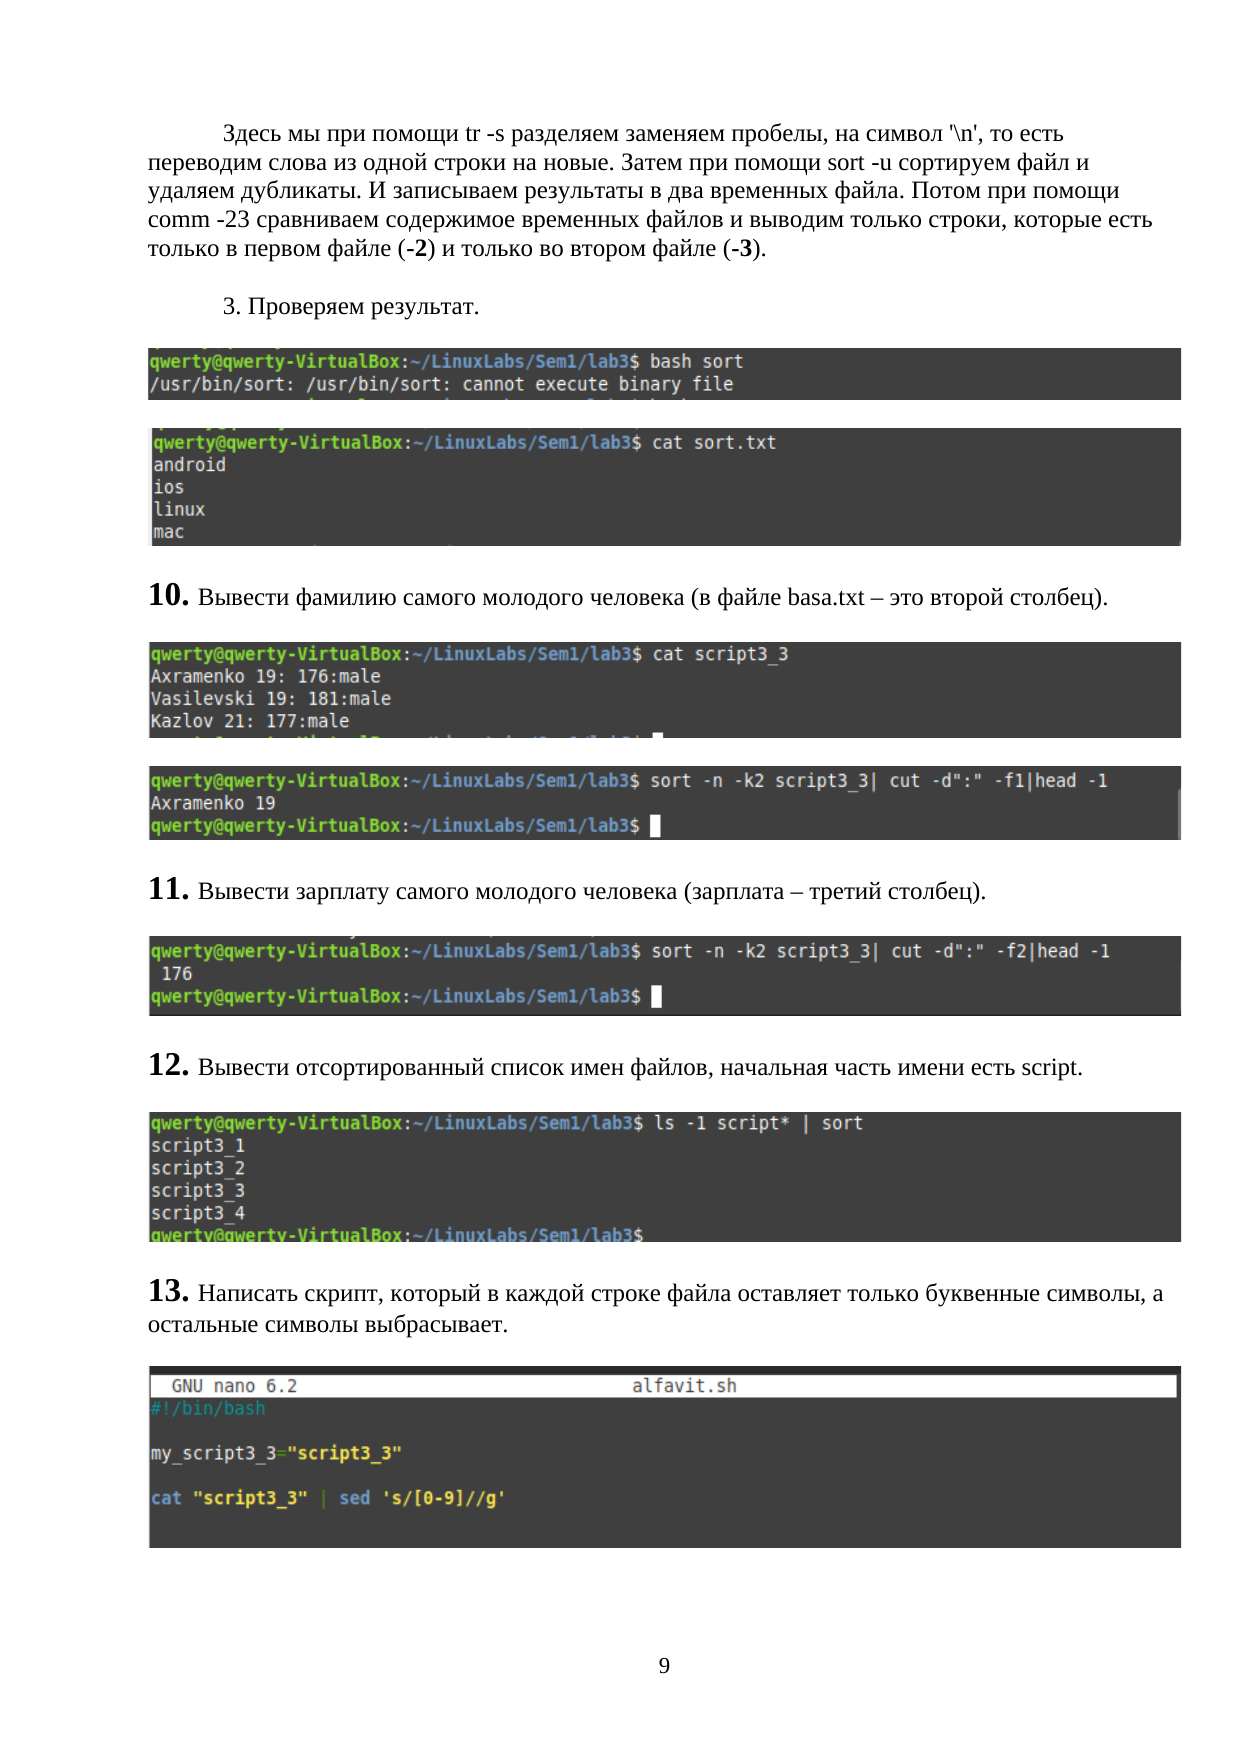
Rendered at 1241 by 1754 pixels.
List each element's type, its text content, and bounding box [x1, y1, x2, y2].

text 12. Вывести отсортированный список имен файлов, начальная часть имени есть script. [148, 1044, 1181, 1083]
picture [147, 1366, 1182, 1548]
picture [147, 428, 1182, 546]
text 3. Проверяем результат. [223, 291, 1181, 320]
text 11. Вывести зарплату самого молодого человека (зарплата – третий столбец). [148, 868, 1181, 907]
text Здесь мы при помощи tr -s разделяем заменяем пробелы, на символ '\n', то есть переводим слова из одной строки на новые. Затем при помощи sort -u сортируем файл и удаляем дубликаты. И записываем результаты в два временных файла. Потом при помощи comm -23 сравниваем содержимое временных файлов и выводим только строки, которые есть только в первом файле (-2) и только во втором файле (-3). [148, 118, 1181, 262]
picture [147, 348, 1182, 400]
picture [147, 642, 1182, 738]
picture [147, 766, 1182, 840]
text 10. Вывести фамилию самого молодого человека (в файле basa.txt – это второй столбец). [148, 575, 1181, 613]
picture [147, 936, 1182, 1016]
picture [147, 1112, 1182, 1242]
text 13. Написать скрипт, который в каждой строке файла оставляет только буквенные символы, а остальные символы выбрасывает. [148, 1271, 1181, 1338]
